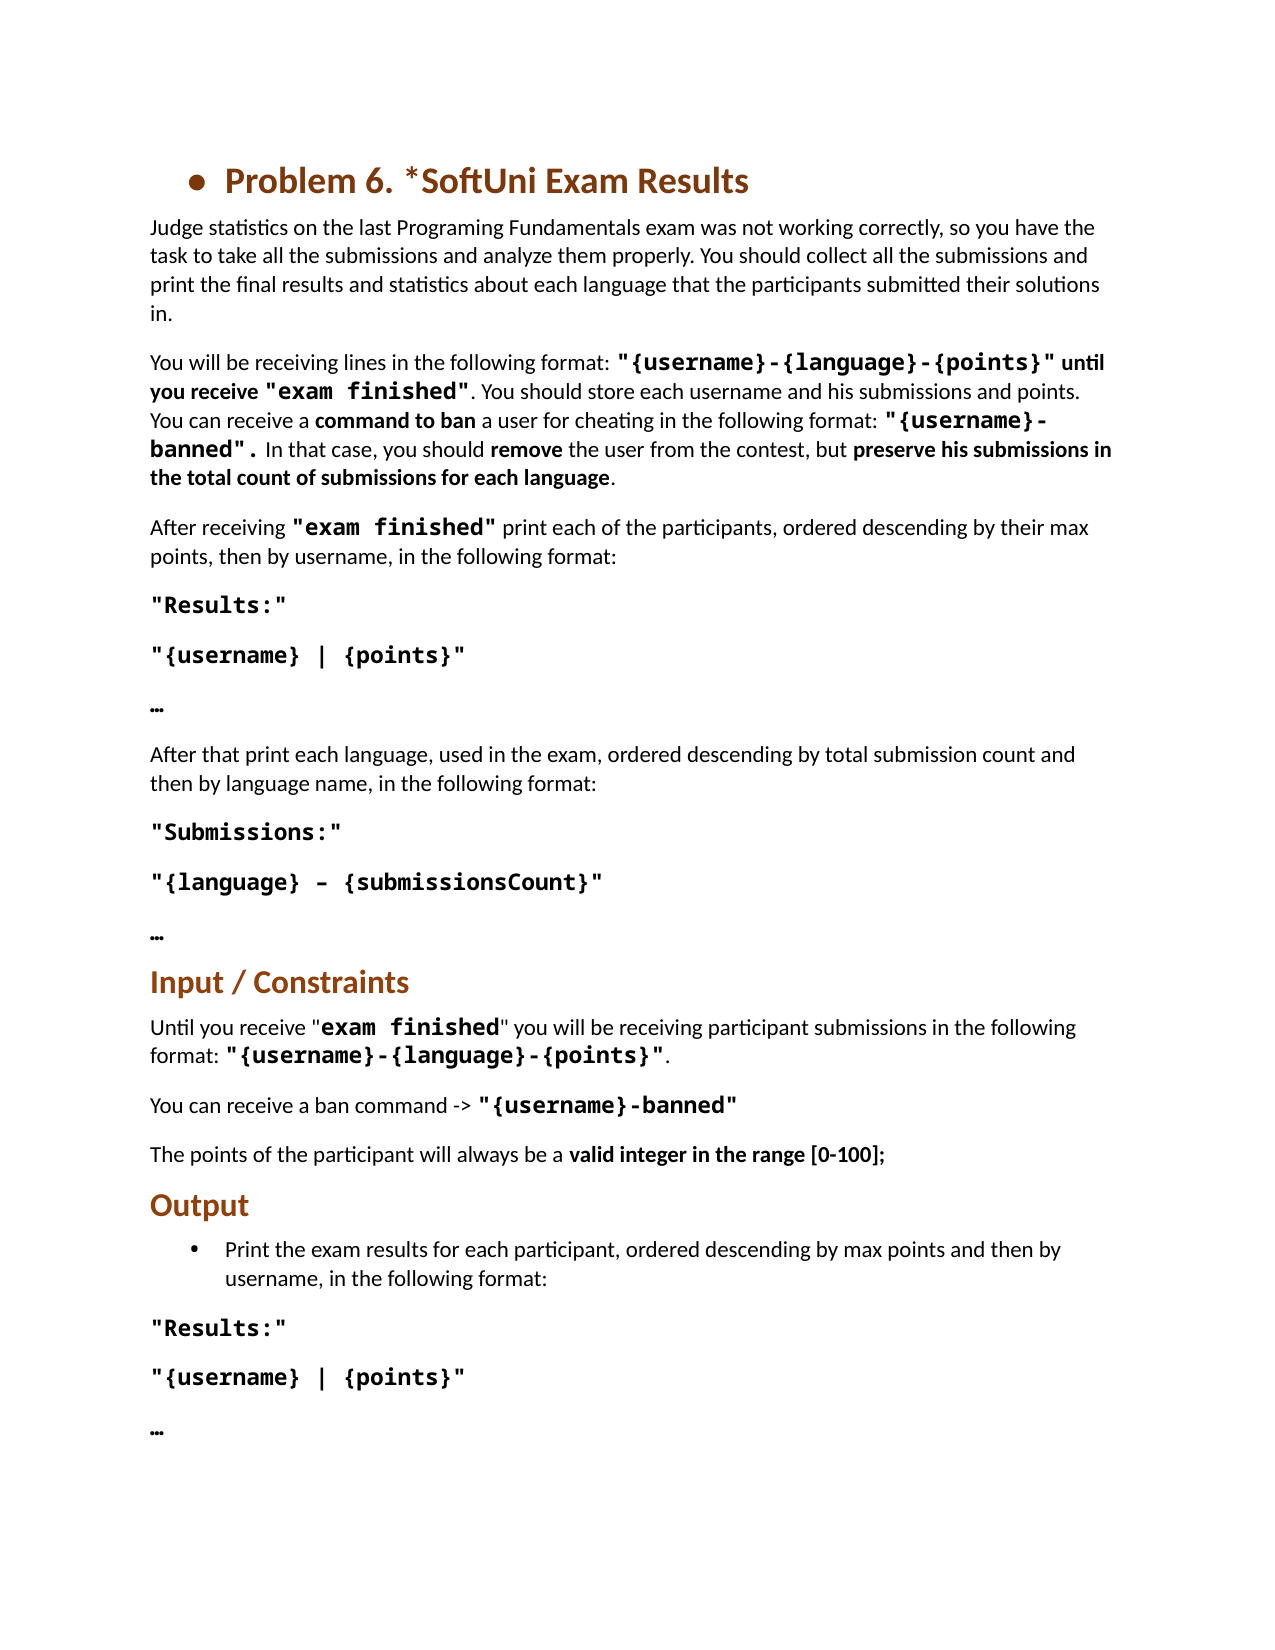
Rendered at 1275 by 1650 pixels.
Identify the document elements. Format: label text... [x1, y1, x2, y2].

text … [150, 690, 1125, 719]
text After receiving "exam finished" print each of the participants, ordered descending by their max points, then by username, in the following format: [150, 512, 1125, 570]
text You can receive a ban command -> "{username}-banned" [150, 1090, 1125, 1119]
text "Results:" [150, 591, 1125, 619]
text You will be receiving lines in the following format: "{username}-{language}-{points}" until you receive "exam finished". You should store each username and his submissions and points. You can receive a command to ban a user for cheating in the following format: "{username}-banned". In that case, you should remove the user from the contest, but preserve his submissions in the total count of submissions for each language. [150, 348, 1125, 492]
list Print the exam results for each participant, ordered descending by max points and then by username, in the following format: [187, 1235, 1125, 1292]
text "{username} | {points}" [150, 1363, 1125, 1392]
text "{language} – {submissionsCount}" [150, 867, 1125, 896]
text … [150, 917, 1125, 946]
text After that print each language, used in the exam, ordered descending by total submission count and then by language name, in the following format: [150, 739, 1125, 797]
text Judge statistics on the last Programing Fundamentals exam was not working correctly, so you have the task to take all the submissions and analyze them properly. You should collect all the submissions and print the final results and statistics about each language that the participants submitted their solutions in. [150, 212, 1125, 327]
text "Results:" [150, 1313, 1125, 1342]
text Output [150, 1194, 1125, 1222]
text The points of the participant will always be a valid integer in the range [0-100]; [150, 1140, 1125, 1169]
list Problem 6. *SoftUni Exam Results [187, 171, 1125, 199]
text "{username} | {points}" [150, 640, 1125, 669]
text … [150, 1412, 1125, 1441]
text Until you receive "exam finished" you will be receiving participant submissions in the following format: "{username}-{language}-{points}". [150, 1012, 1125, 1069]
text Input / Constraints [150, 971, 1125, 999]
text "Submissions:" [150, 818, 1125, 847]
